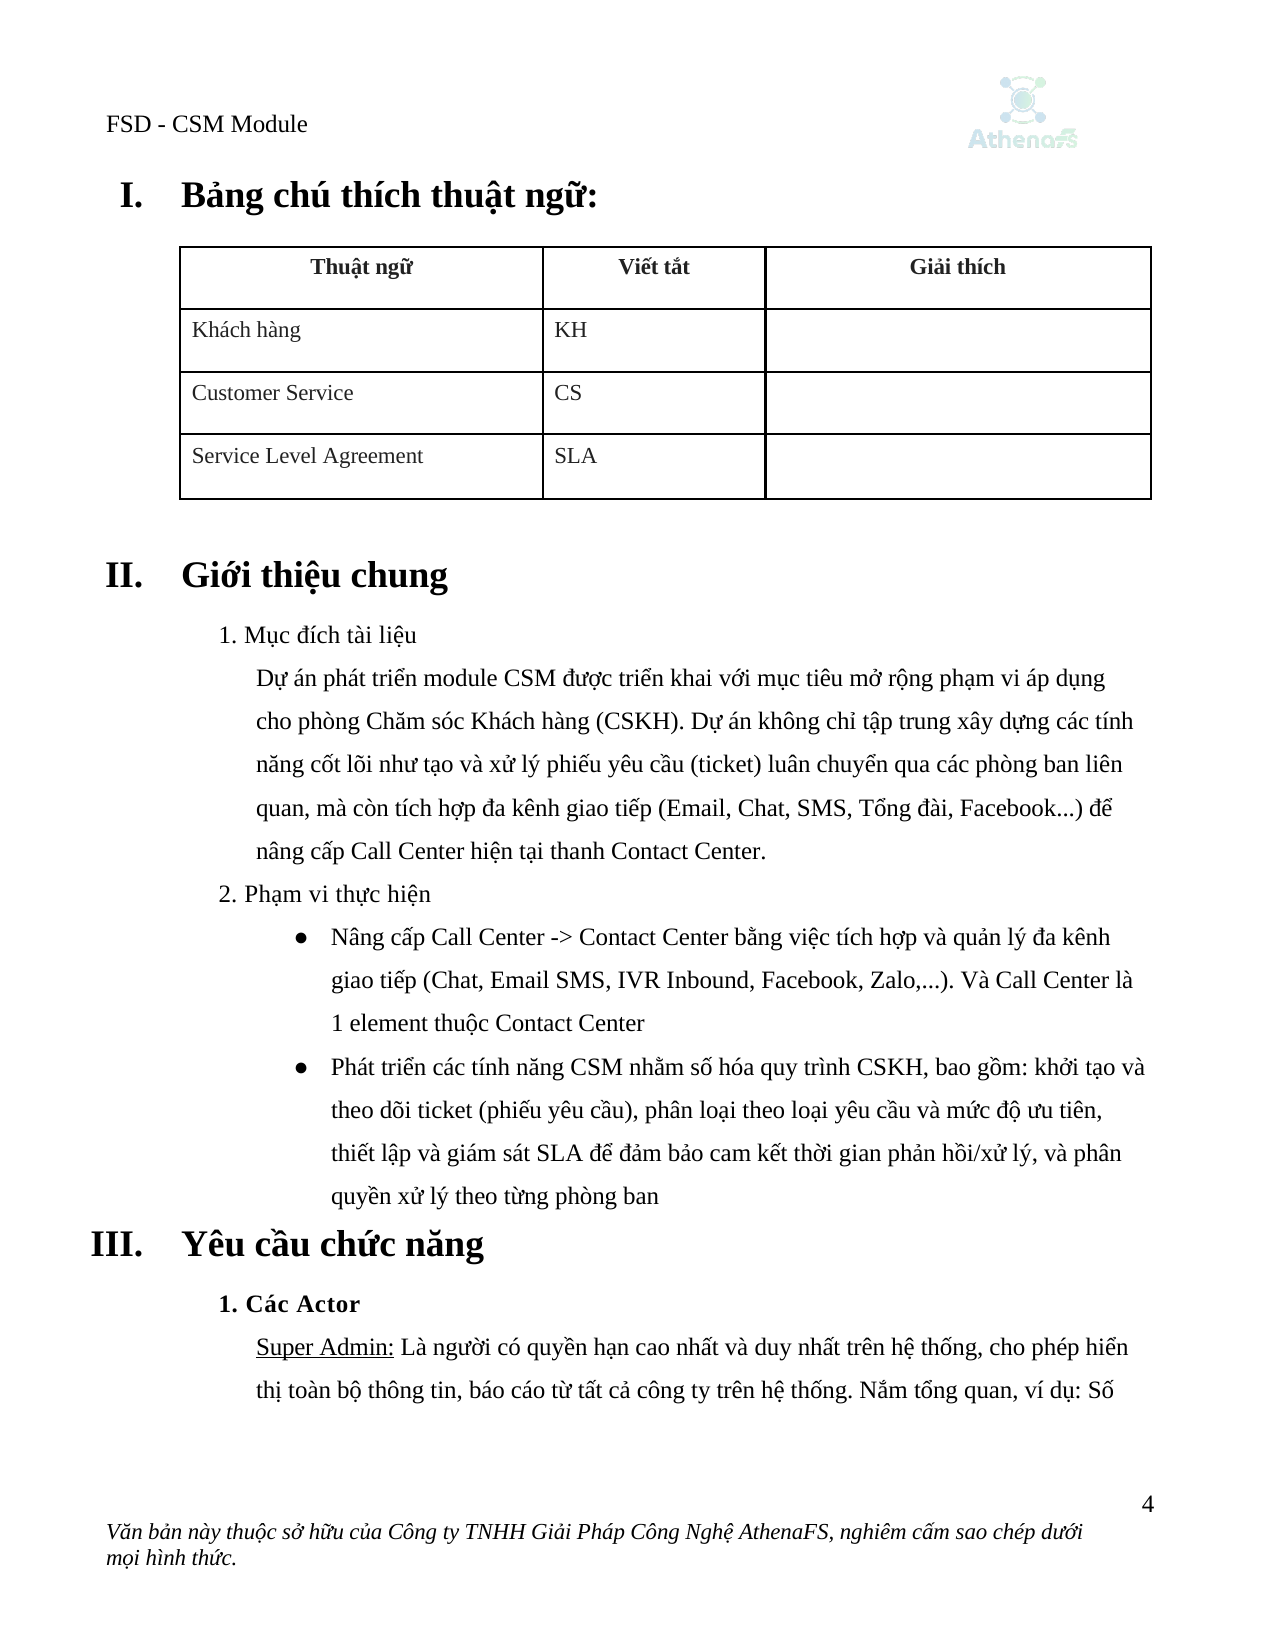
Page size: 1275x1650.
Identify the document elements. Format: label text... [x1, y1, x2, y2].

picture [968, 76, 1078, 148]
text FSD - CSM Module [106, 110, 316, 138]
